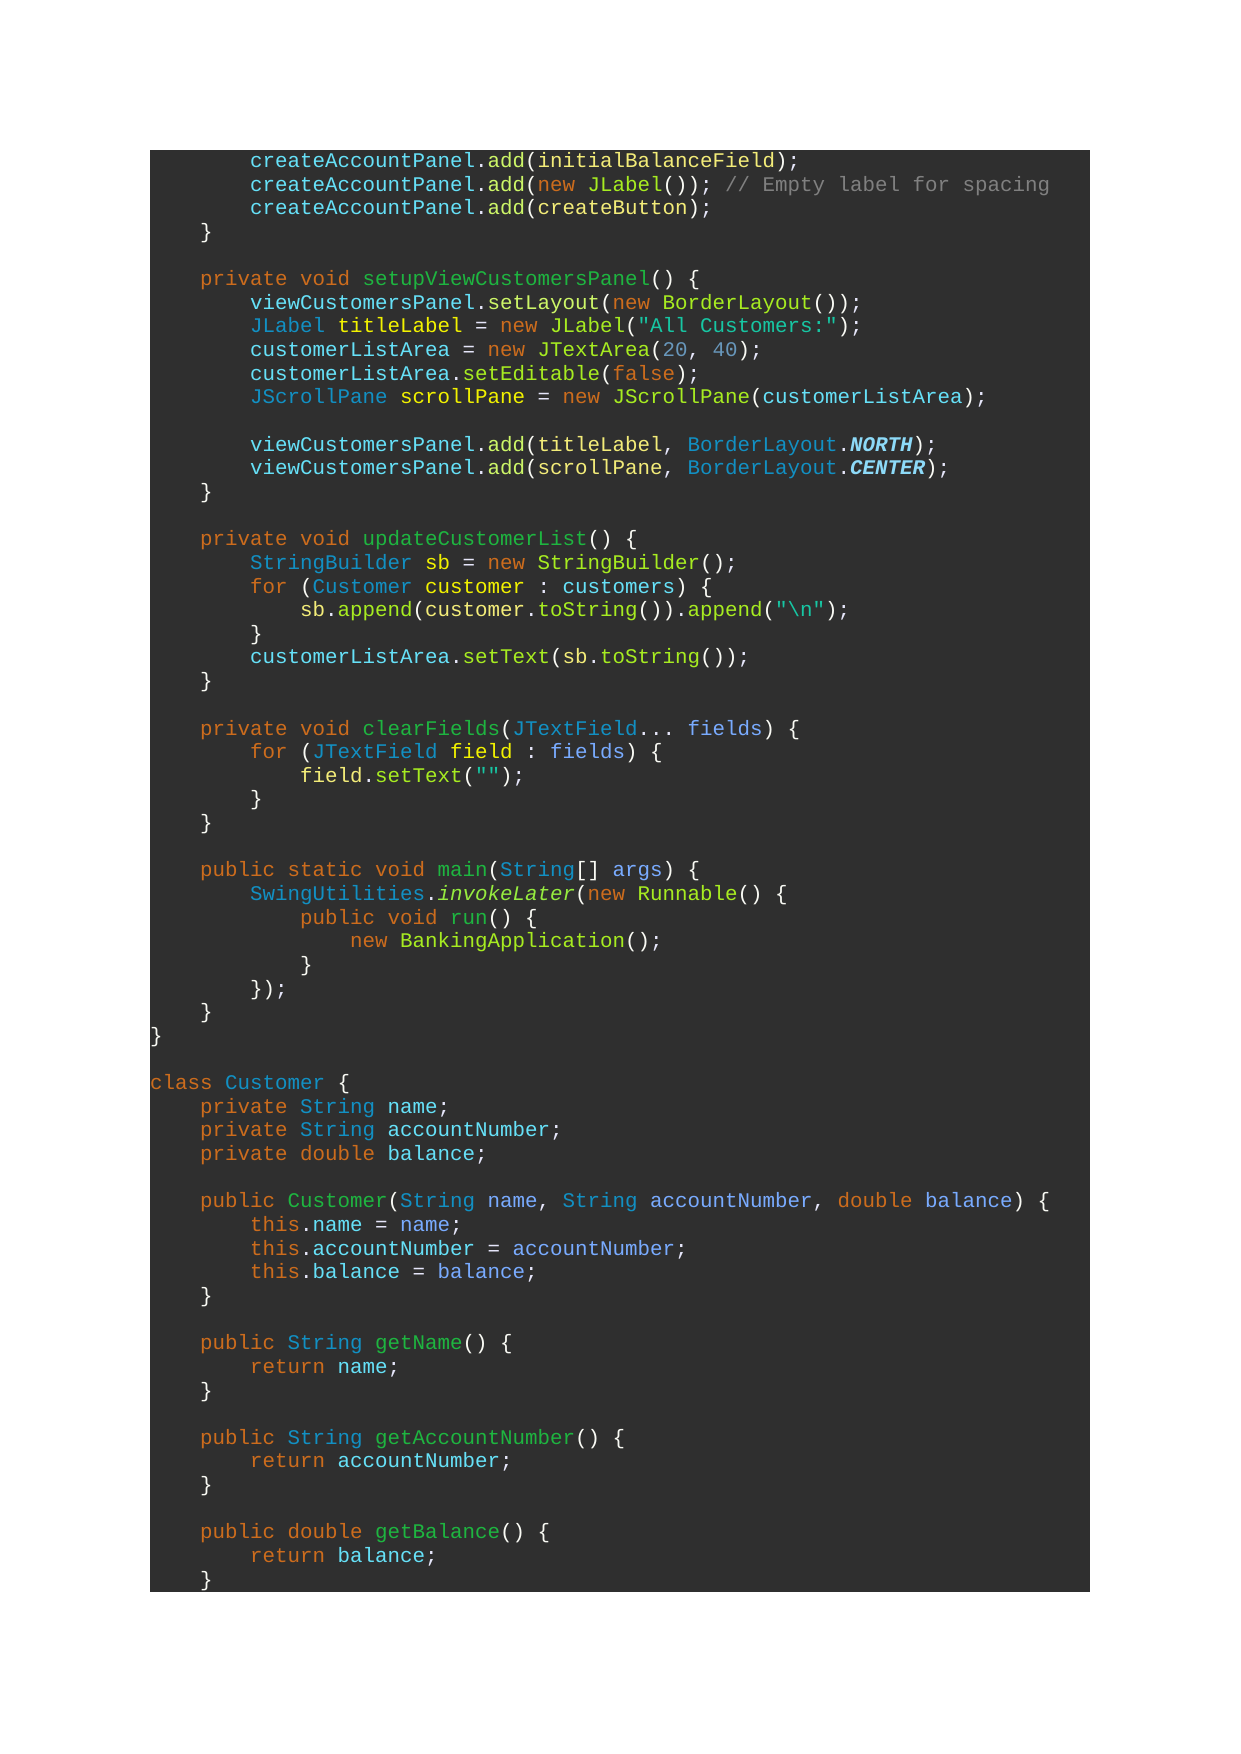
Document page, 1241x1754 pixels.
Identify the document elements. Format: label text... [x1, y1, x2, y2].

text this.balance = balance; [150, 1261, 1090, 1285]
text } [150, 1285, 1090, 1309]
text } [150, 670, 1090, 694]
text customerListArea.setEditable(false); [150, 363, 1090, 386]
text private void updateCustomerList() { [150, 528, 1090, 552]
text sb.append(customer.toString()).append("\n"); [150, 599, 1090, 623]
text } [150, 954, 1090, 978]
text public void run() { [150, 907, 1090, 930]
text createAccountPanel.add(new JLabel()); // Empty label for spacing [150, 174, 1090, 197]
text field.setText(""); [150, 765, 1090, 788]
text JLabel titleLabel = new JLabel("All Customers:"); [150, 316, 1090, 339]
text } [150, 1474, 1090, 1498]
text viewCustomersPanel.setLayout(new BorderLayout()); [150, 292, 1090, 316]
text public static void main(String[] args) { [150, 859, 1090, 883]
text private String name; [150, 1096, 1090, 1119]
text return balance; [150, 1545, 1090, 1569]
text new BankingApplication(); [150, 930, 1090, 954]
text customerListArea = new JTextArea(20, 40); [150, 339, 1090, 363]
text } [150, 812, 1090, 836]
text public Customer(String name, String accountNumber, double balance) { [150, 1190, 1090, 1214]
text return name; [150, 1356, 1090, 1379]
text }); [150, 978, 1090, 1001]
text private void setupViewCustomersPanel() { [150, 268, 1090, 292]
text private String accountNumber; [150, 1119, 1090, 1143]
text StringBuilder sb = new StringBuilder(); [150, 552, 1090, 576]
text JScrollPane scrollPane = new JScrollPane(customerListArea); [150, 386, 1090, 410]
text } [150, 788, 1090, 812]
text viewCustomersPanel.add(titleLabel, BorderLayout.NORTH); [150, 434, 1090, 457]
text for (Customer customer : customers) { [150, 576, 1090, 599]
text return accountNumber; [150, 1451, 1090, 1474]
text } [150, 623, 1090, 647]
text } [150, 1001, 1090, 1025]
text } [150, 221, 1090, 244]
text viewCustomersPanel.add(scrollPane, BorderLayout.CENTER); [150, 457, 1090, 481]
text createAccountPanel.add(createButton); [150, 197, 1090, 221]
text class Customer { [150, 1072, 1090, 1096]
text } [150, 1379, 1090, 1403]
text SwingUtilities.invokeLater(new Runnable() { [150, 883, 1090, 907]
text } [150, 1569, 1090, 1592]
text this.name = name; [150, 1214, 1090, 1238]
text private double balance; [150, 1143, 1090, 1167]
text } [150, 1025, 1090, 1048]
text } [150, 481, 1090, 505]
text public String getAccountNumber() { [150, 1427, 1090, 1451]
text public double getBalance() { [150, 1521, 1090, 1545]
text for (JTextField field : fields) { [150, 741, 1090, 765]
text createAccountPanel.add(initialBalanceField); [150, 150, 1090, 174]
text this.accountNumber = accountNumber; [150, 1238, 1090, 1261]
text private void clearFields(JTextField... fields) { [150, 717, 1090, 741]
text public String getName() { [150, 1332, 1090, 1356]
text customerListArea.setText(sb.toString()); [150, 647, 1090, 670]
